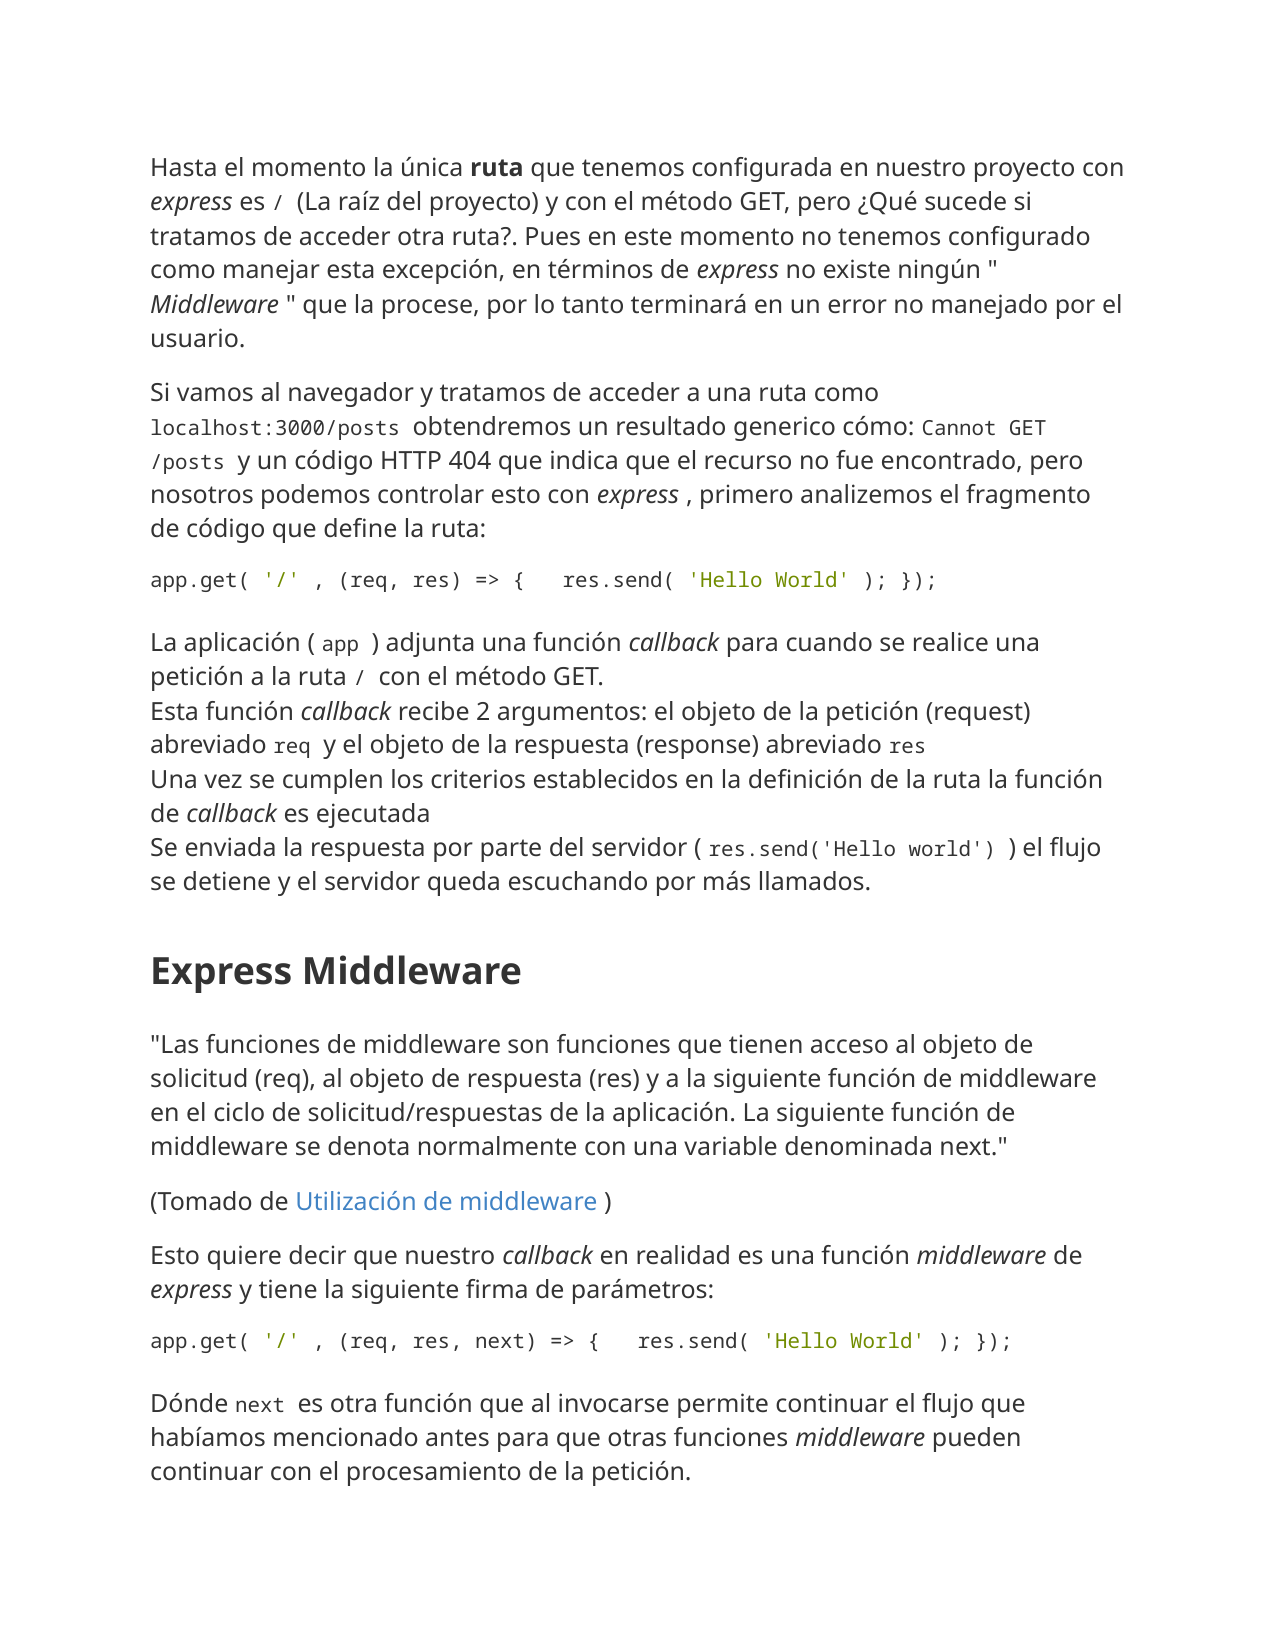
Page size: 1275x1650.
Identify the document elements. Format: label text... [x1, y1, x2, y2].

text Se enviada la respuesta por parte del servidor ( res.send('Hello world') ) el flujo se detiene y el servidor queda escuchando por más llamados. [150, 829, 1125, 897]
text app.get( '/' , (req, res, next) => { res.send( 'Hello World' ); }); [150, 1326, 1125, 1354]
text "Las funciones de middleware son funciones que tienen acceso al objeto de solicitud (req), al objeto de respuesta (res) y a la siguiente función de middleware en el ciclo de solicitud/respuestas de la aplicación. La siguiente función de middleware se denota normalmente con una variable denominada next." [150, 1027, 1125, 1163]
text Esto quiere decir que nuestro callback en realidad es una función middleware de express y tiene la siguiente firma de parámetros: [150, 1238, 1125, 1306]
text Si vamos al navegador y tratamos de acceder a una ruta como localhost:3000/posts obtendremos un resultado generico cómo: Cannot GET /posts y un código HTTP 404 que indica que el recurso no fue encontrado, pero nosotros podemos controlar esto con express , primero analizemos el fragmento de código que define la ruta: [150, 375, 1125, 545]
text Hasta el momento la única ruta que tenemos configurada en nuestro proyecto con express es / (La raíz del proyecto) y con el método GET, pero ¿Qué sucede si tratamos de acceder otra ruta?. Pues en este momento no tenemos configurado como manejar esta excepción, en términos de express no existe ningún " Middleware " que la procese, por lo tanto terminará en un error no manejado por el usuario. [150, 150, 1125, 354]
text (Tomado de Utilización de middleware ) [150, 1183, 1125, 1217]
text app.get( '/' , (req, res) => { res.send( 'Hello World' ); }); [150, 565, 1125, 594]
text Express Middleware [150, 944, 1125, 995]
text Una vez se cumplen los criterios establecidos en la definición de la ruta la función de callback es ejecutada [150, 761, 1125, 829]
text Esta función callback recibe 2 argumentos: el objeto de la petición (request) abreviado req y el objeto de la respuesta (response) abreviado res [150, 693, 1125, 761]
text Dónde next es otra función que al invocarse permite continuar el flujo que habíamos mencionado antes para que otras funciones middleware pueden continuar con el procesamiento de la petición. [150, 1386, 1125, 1488]
text La aplicación ( app ) adjunta una función callback para cuando se realice una petición a la ruta / con el método GET. [150, 625, 1125, 693]
